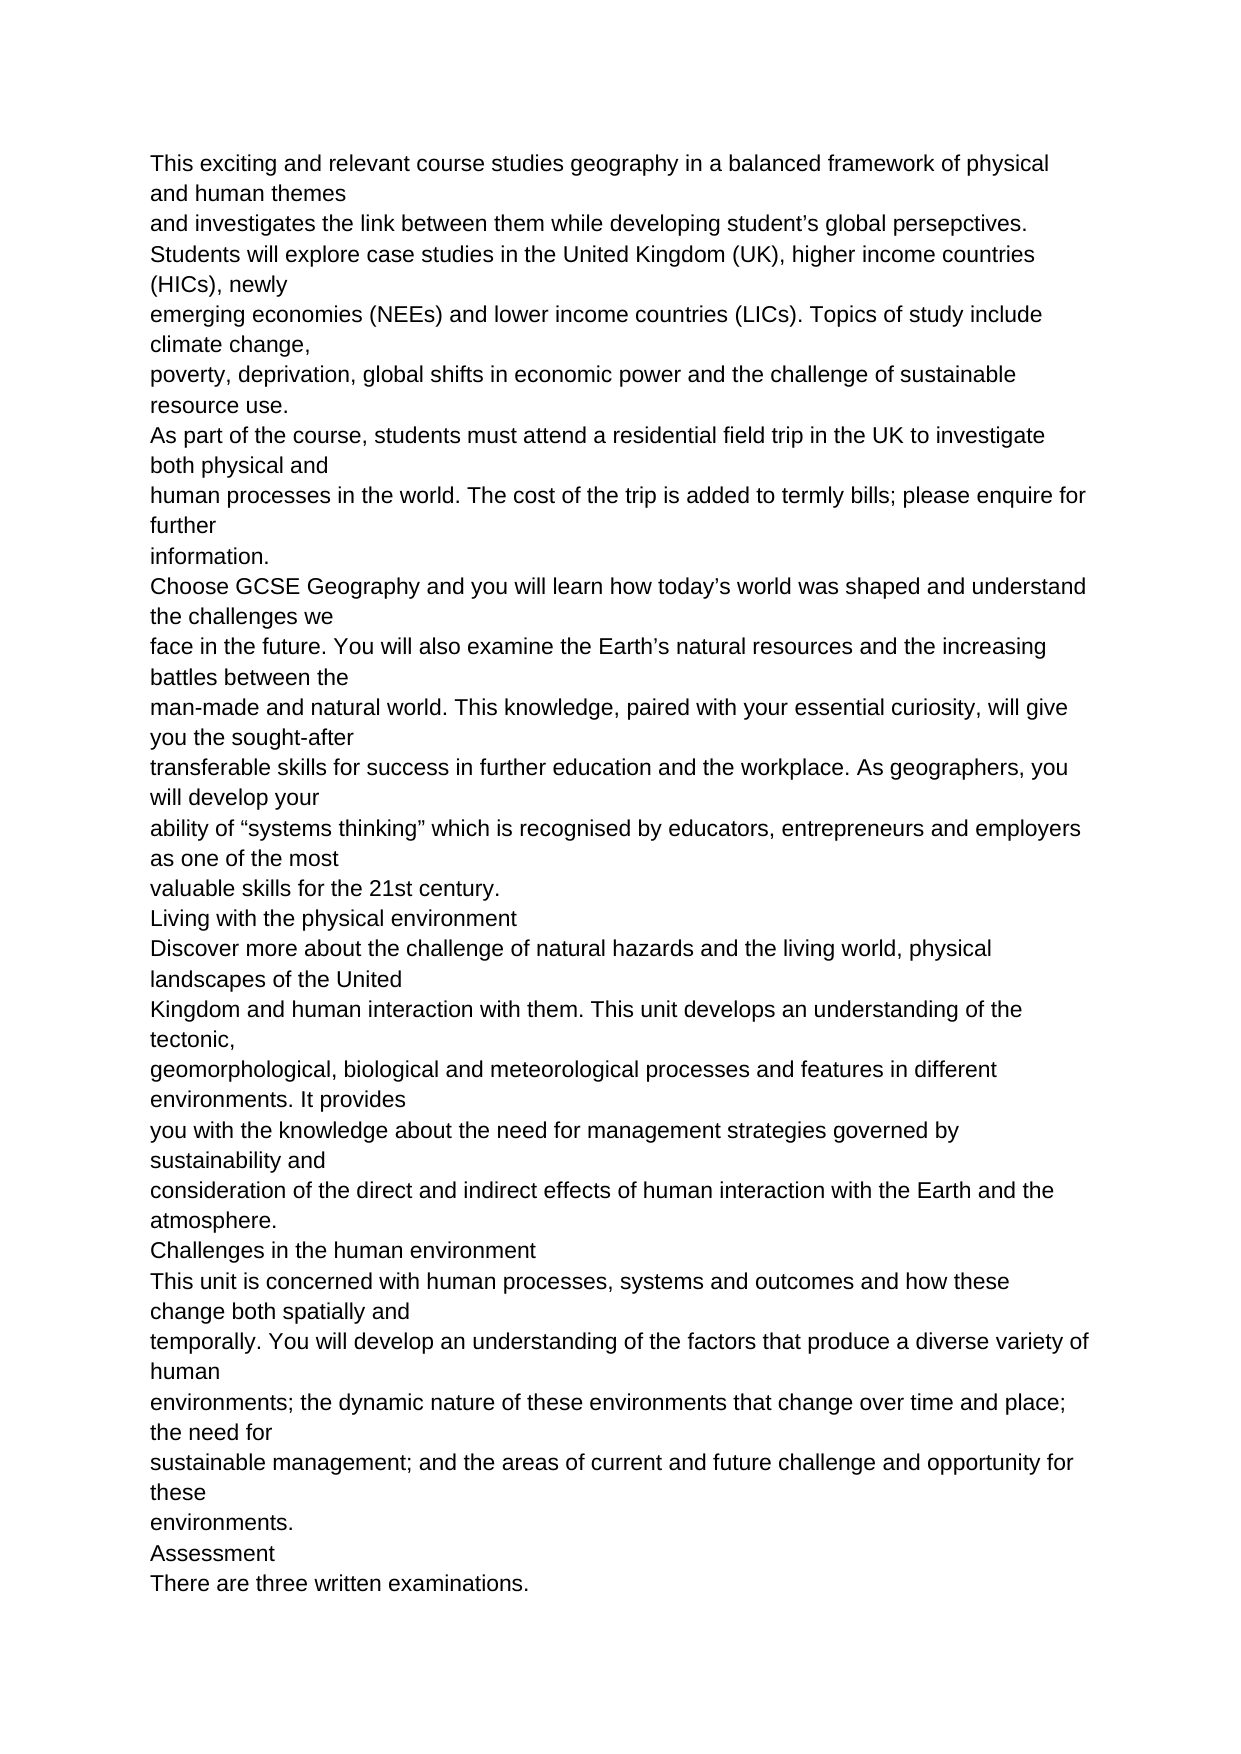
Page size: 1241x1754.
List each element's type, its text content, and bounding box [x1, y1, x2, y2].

text face in the future. You will also examine the Earth’s natural resources and the increasing battles between the [150, 633, 1090, 690]
text Choose GCSE Geography and you will learn how today’s world was shaped and understand the challenges we [150, 573, 1090, 629]
text poverty, deprivation, global shifts in economic power and the challenge of sustainable resource use. [150, 361, 1090, 418]
text man-made and natural world. This knowledge, paired with your essential curiosity, will give you the sought-after [150, 694, 1090, 750]
text human processes in the world. The cost of the trip is added to termly bills; please enquire for further [150, 482, 1090, 539]
text Students will explore case studies in the United Kingdom (UK), higher income countries (HICs), newly [150, 241, 1090, 297]
text geomorphological, biological and meteorological processes and features in different environments. It provides [150, 1056, 1090, 1113]
text transferable skills for success in further education and the workplace. As geographers, you will develop your [150, 754, 1090, 811]
text environments. [150, 1509, 1090, 1536]
text consideration of the direct and indirect effects of human interaction with the Earth and the atmosphere. [150, 1177, 1090, 1234]
text Discover more about the challenge of natural hazards and the living world, physical landscapes of the United [150, 935, 1090, 992]
text Living with the physical environment [150, 905, 1090, 932]
text you with the knowledge about the need for management strategies governed by sustainability and [150, 1117, 1090, 1173]
text information. [150, 543, 1090, 569]
text and investigates the link between them while developing student’s global persepctives. [150, 210, 1090, 237]
text sustainable management; and the areas of current and future challenge and opportunity for these [150, 1449, 1090, 1506]
text Assessment [150, 1539, 1090, 1566]
text temporally. You will develop an understanding of the factors that produce a diverse variety of human [150, 1328, 1090, 1385]
text Kingdom and human interaction with them. This unit develops an understanding of the tectonic, [150, 996, 1090, 1052]
text ability of “systems thinking” which is recognised by educators, entrepreneurs and employers as one of the most [150, 814, 1090, 871]
text environments; the dynamic nature of these environments that change over time and place; the need for [150, 1388, 1090, 1445]
text Challenges in the human environment [150, 1237, 1090, 1264]
text This exciting and relevant course studies geography in a balanced framework of physical and human themes [150, 150, 1090, 207]
text There are three written examinations. [150, 1570, 1090, 1596]
text As part of the course, students must attend a residential field trip in the UK to investigate both physical and [150, 422, 1090, 478]
text This unit is concerned with human processes, systems and outcomes and how these change both spatially and [150, 1268, 1090, 1324]
text emerging economies (NEEs) and lower income countries (LICs). Topics of study include climate change, [150, 301, 1090, 358]
text valuable skills for the 21st century. [150, 875, 1090, 901]
